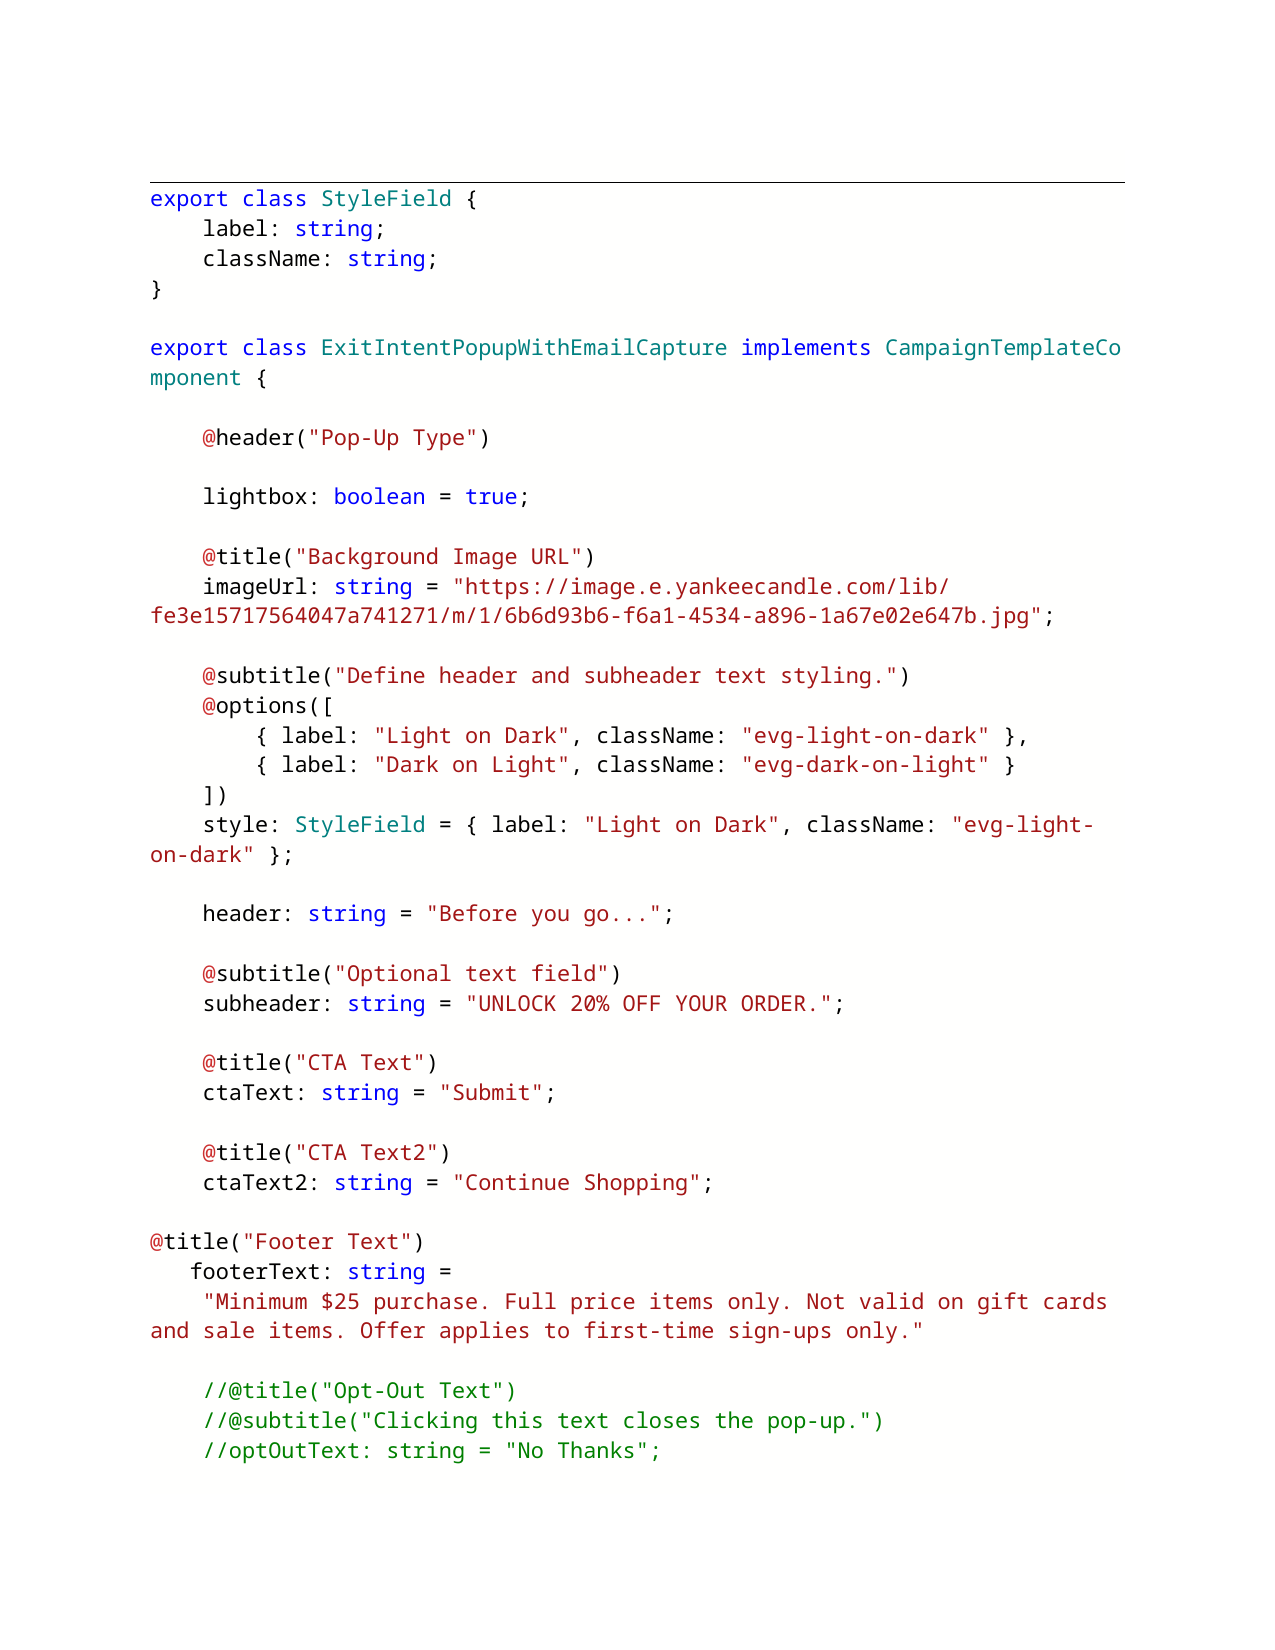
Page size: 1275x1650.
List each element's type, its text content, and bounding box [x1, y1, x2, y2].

text ctaText2: string = "Continue Shopping"; [150, 1167, 1125, 1196]
text @options([ [150, 690, 1125, 720]
text imageUrl: string = "https://image.e.yankeecandle.com/lib/fe3e15717564047a741271/m/1/6b6d93b6-f6a1-4534-a896-1a67e02e647b.jpg"; [150, 571, 1125, 630]
text "Minimum $25 purchase. Full price items only. Not valid on gift cards and sale items. Offer applies to first-time sign-ups only." [150, 1286, 1125, 1345]
text footerText: string = [150, 1256, 1125, 1286]
text @title("CTA Text") [150, 1047, 1125, 1077]
text { label: "Dark on Light", className: "evg-dark-on-light" } [150, 749, 1125, 779]
text } [150, 273, 1125, 303]
text export class ExitIntentPopupWithEmailCapture implements CampaignTemplateComponent { [150, 332, 1125, 392]
text subheader: string = "UNLOCK 20% OFF YOUR ORDER."; [150, 988, 1125, 1018]
text //@subtitle("Clicking this text closes the pop-up.") [150, 1405, 1125, 1435]
text //@title("Opt-Out Text") [150, 1375, 1125, 1405]
text @header("Pop-Up Type") [150, 422, 1125, 452]
text @subtitle("Optional text field") [150, 958, 1125, 988]
text @title("Footer Text") [150, 1226, 1125, 1256]
text ctaText: string = "Submit"; [150, 1077, 1125, 1107]
text ]) [150, 779, 1125, 809]
text style: StyleField = { label: "Light on Dark", className: "evg-light-on-dark" }; [150, 809, 1125, 869]
text @title("CTA Text2") [150, 1137, 1125, 1167]
text className: string; [150, 243, 1125, 273]
text lightbox: boolean = true; [150, 481, 1125, 511]
text { label: "Light on Dark", className: "evg-light-on-dark" }, [150, 720, 1125, 749]
text export class StyleField { [150, 183, 1125, 213]
text @subtitle("Define header and subheader text styling.") [150, 660, 1125, 690]
text label: string; [150, 213, 1125, 243]
text @title("Background Image URL") [150, 541, 1125, 571]
text //optOutText: string = "No Thanks"; [150, 1435, 1125, 1464]
text header: string = "Before you go..."; [150, 898, 1125, 928]
